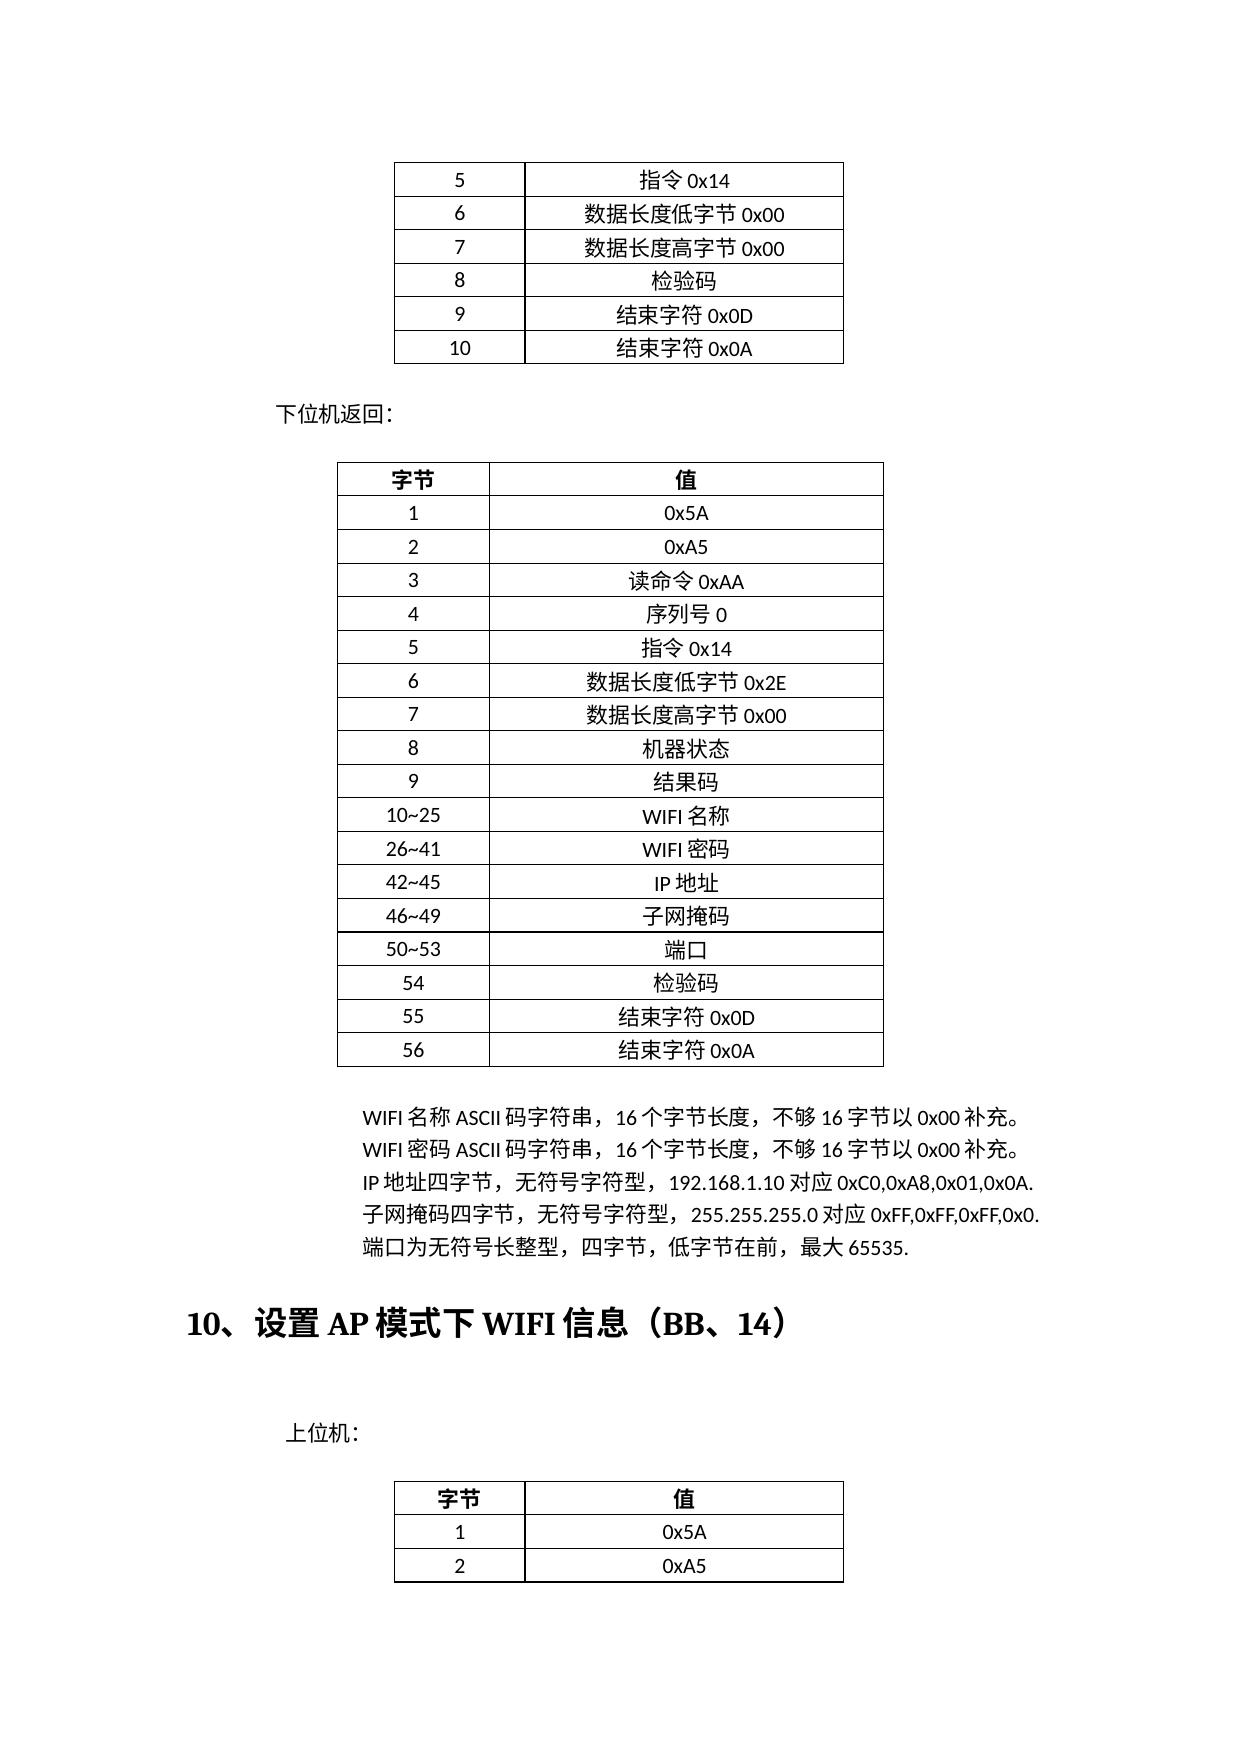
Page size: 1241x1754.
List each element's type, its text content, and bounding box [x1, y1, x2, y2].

table_cell 子网掩码 [490, 899, 883, 931]
table_cell 54 [338, 966, 489, 998]
table_cell 0xA5 [526, 1549, 843, 1581]
subtitle 10、设置AP模式下WIFI信息（BB、14） [187, 1289, 1053, 1354]
table_cell 0xA5 [490, 530, 883, 562]
table_cell 结束字符0x0A [490, 1033, 883, 1066]
table_cell 8 [395, 264, 524, 296]
table_cell 10~25 [338, 798, 489, 831]
table_cell 5 [338, 631, 489, 663]
table_cell 指令0x14 [490, 631, 883, 663]
table_cell 6 [338, 664, 489, 697]
text 端口为无符号长整型，四字节，低字节在前，最大65535. [275, 1229, 1053, 1262]
table_cell 2 [338, 530, 489, 562]
table_cell 指令0x14 [526, 163, 843, 196]
table_cell 端口 [490, 933, 883, 965]
text 下位机返回： [275, 397, 1053, 429]
table_cell 9 [395, 297, 524, 330]
table_header 值 [490, 463, 883, 495]
table_cell 26~41 [338, 832, 489, 864]
table_cell 机器状态 [490, 731, 883, 764]
table_cell 结果码 [490, 765, 883, 797]
table_cell WIFI名称 [490, 798, 883, 831]
table_cell 检验码 [490, 966, 883, 998]
table_cell 9 [338, 765, 489, 797]
table_cell 50~53 [338, 933, 489, 965]
table_cell 1 [395, 1515, 524, 1548]
table_cell 数据长度高字节0x00 [490, 698, 883, 730]
table_header 字节 [395, 1482, 524, 1514]
table_header 值 [526, 1482, 843, 1514]
table_cell 4 [338, 597, 489, 629]
table_cell 序列号0 [490, 597, 883, 629]
table_cell 数据长度低字节0x2E [490, 664, 883, 697]
table_cell 结束字符0x0D [490, 1000, 883, 1032]
table_cell 8 [338, 731, 489, 764]
table_cell 7 [338, 698, 489, 730]
table_cell 2 [395, 1549, 524, 1581]
table_cell 6 [395, 197, 524, 229]
table_cell 数据长度低字节0x00 [526, 197, 843, 229]
table_cell 7 [395, 230, 524, 263]
table_cell 1 [338, 496, 489, 529]
table_cell 56 [338, 1033, 489, 1066]
text WIFI密码ASCII码字符串，16个字节长度，不够16字节以0x00补充。 [275, 1132, 1053, 1164]
table_cell 结束字符0x0D [526, 297, 843, 330]
table_cell 42~45 [338, 865, 489, 898]
table_cell 数据长度高字节0x00 [526, 230, 843, 263]
table_cell 结束字符0x0A [526, 331, 843, 363]
text 上位机： [275, 1416, 1053, 1448]
table_cell 55 [338, 1000, 489, 1032]
text IP地址四字节，无符号字符型，192.168.1.10对应0xC0,0xA8,0x01,0x0A. [275, 1164, 1053, 1197]
table_cell IP地址 [490, 865, 883, 898]
table_cell WIFI密码 [490, 832, 883, 864]
table_cell 0x5A [526, 1515, 843, 1548]
text 子网掩码四字节，无符号字符型，255.255.255.0对应0xFF,0xFF,0xFF,0x0. [275, 1197, 1053, 1229]
table_cell 读命令0xAA [490, 564, 883, 596]
table_cell 0x5A [490, 496, 883, 529]
text WIFI名称ASCII码字符串，16个字节长度，不够16字节以0x00补充。 [275, 1099, 1053, 1132]
table_cell 3 [338, 564, 489, 596]
table_cell 检验码 [526, 264, 843, 296]
table_cell 10 [395, 331, 524, 363]
table_cell 46~49 [338, 899, 489, 931]
table_header 字节 [338, 463, 489, 495]
table_cell 5 [395, 163, 524, 196]
